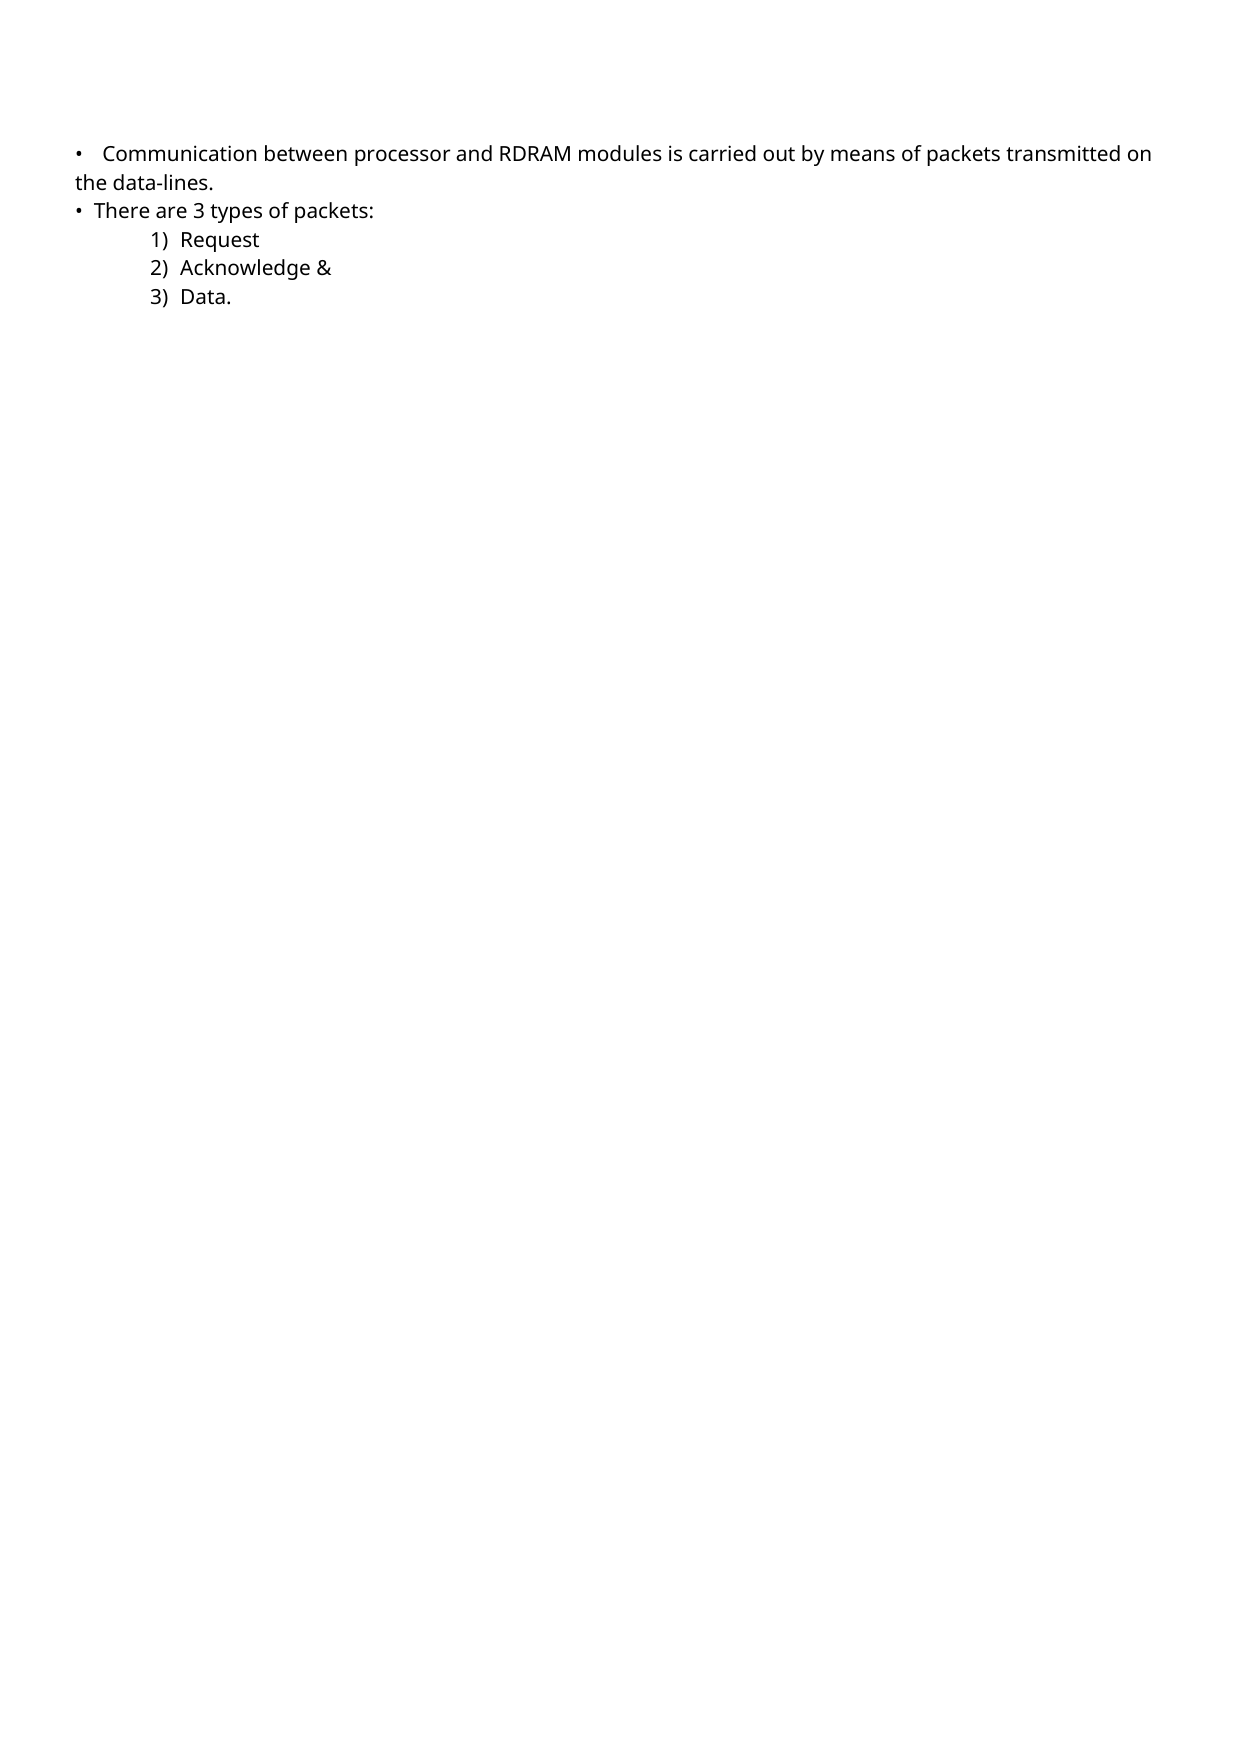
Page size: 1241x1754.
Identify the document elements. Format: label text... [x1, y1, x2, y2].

list Communication between processor and RDRAM modules is carried out by means of packets transmitted on the data-lines. [75, 139, 1164, 196]
list There are 3 types of packets: [75, 197, 1240, 225]
list Request [150, 225, 1240, 253]
list Acknowledge & [150, 253, 1240, 282]
list Data. [150, 282, 1240, 310]
